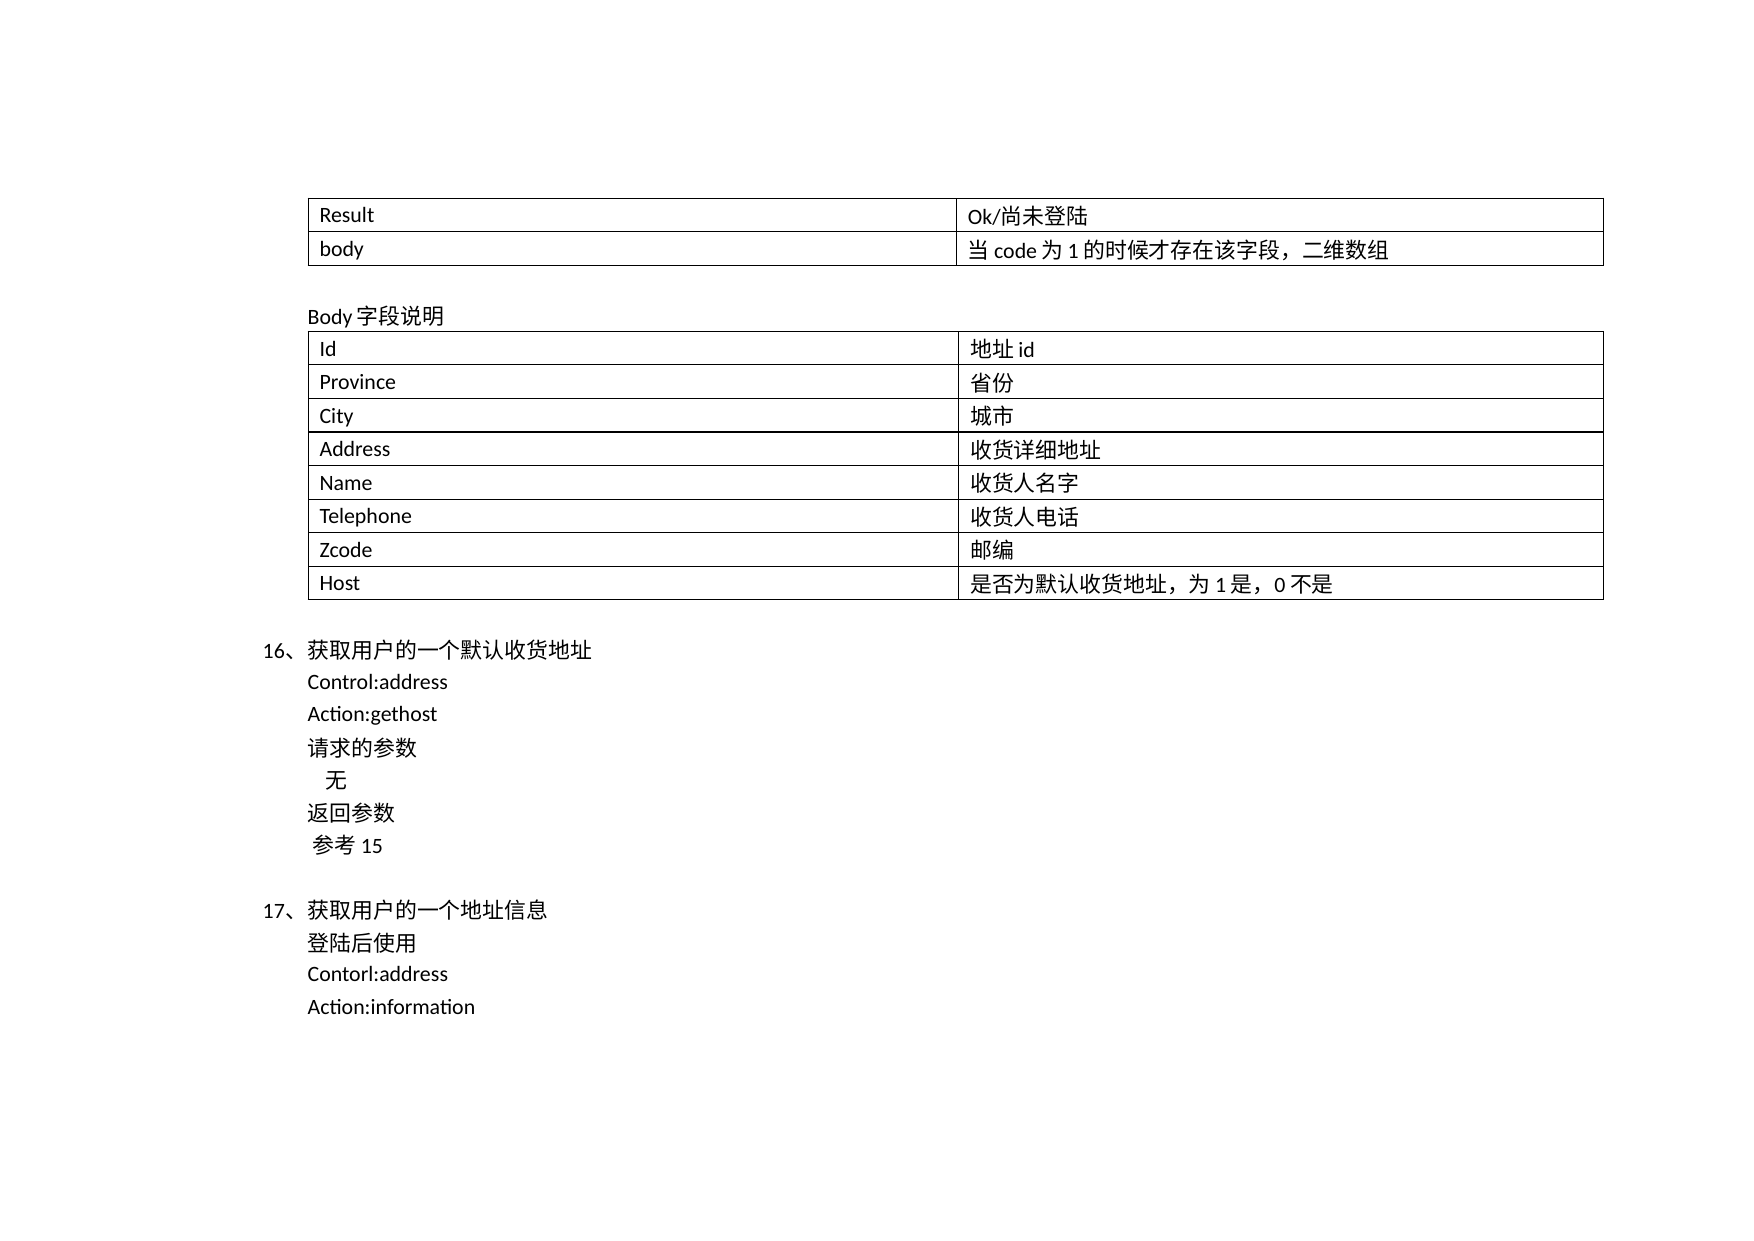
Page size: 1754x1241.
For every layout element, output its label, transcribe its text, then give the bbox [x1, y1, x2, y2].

table_cell 是否为默认收货地址，为1是，0不是 [959, 567, 1603, 599]
table_cell 当code为1的时候才存在该字段，二维数组 [957, 232, 1603, 265]
table_cell 收货人名字 [959, 466, 1603, 498]
table_cell 省份 [959, 365, 1603, 398]
list 获取用户的一个地址信息 [262, 893, 1604, 925]
table_cell Province [309, 365, 958, 398]
table_cell City [309, 399, 958, 431]
table_header Id [309, 332, 958, 364]
table_cell Result [309, 199, 956, 231]
list Action:information [307, 990, 1604, 1023]
table_cell 城市 [959, 399, 1603, 431]
table_header 地址id [959, 332, 1603, 364]
list 返回参数 [307, 795, 1604, 828]
table_cell 收货人电话 [959, 500, 1603, 532]
table_cell Telephone [309, 500, 958, 532]
list Action:gethost [307, 698, 1604, 730]
list Control:address [307, 665, 1604, 698]
table_cell Address [309, 433, 958, 465]
table_cell Host [309, 567, 958, 599]
list 参考15 [307, 828, 1604, 860]
list 无 [307, 763, 1604, 795]
list 登陆后使用 [307, 925, 1604, 958]
table_cell Ok/尚未登陆 [957, 199, 1603, 231]
table_cell Zcode [309, 533, 958, 566]
table_cell Name [309, 466, 958, 498]
list 请求的参数 [307, 730, 1604, 763]
list Contorl:address [307, 958, 1604, 990]
list 获取用户的一个默认收货地址 [262, 633, 1604, 665]
list Body字段说明 [307, 298, 1604, 331]
table_cell body [309, 232, 956, 265]
table_cell 邮编 [959, 533, 1603, 566]
table_cell 收货详细地址 [959, 433, 1603, 465]
